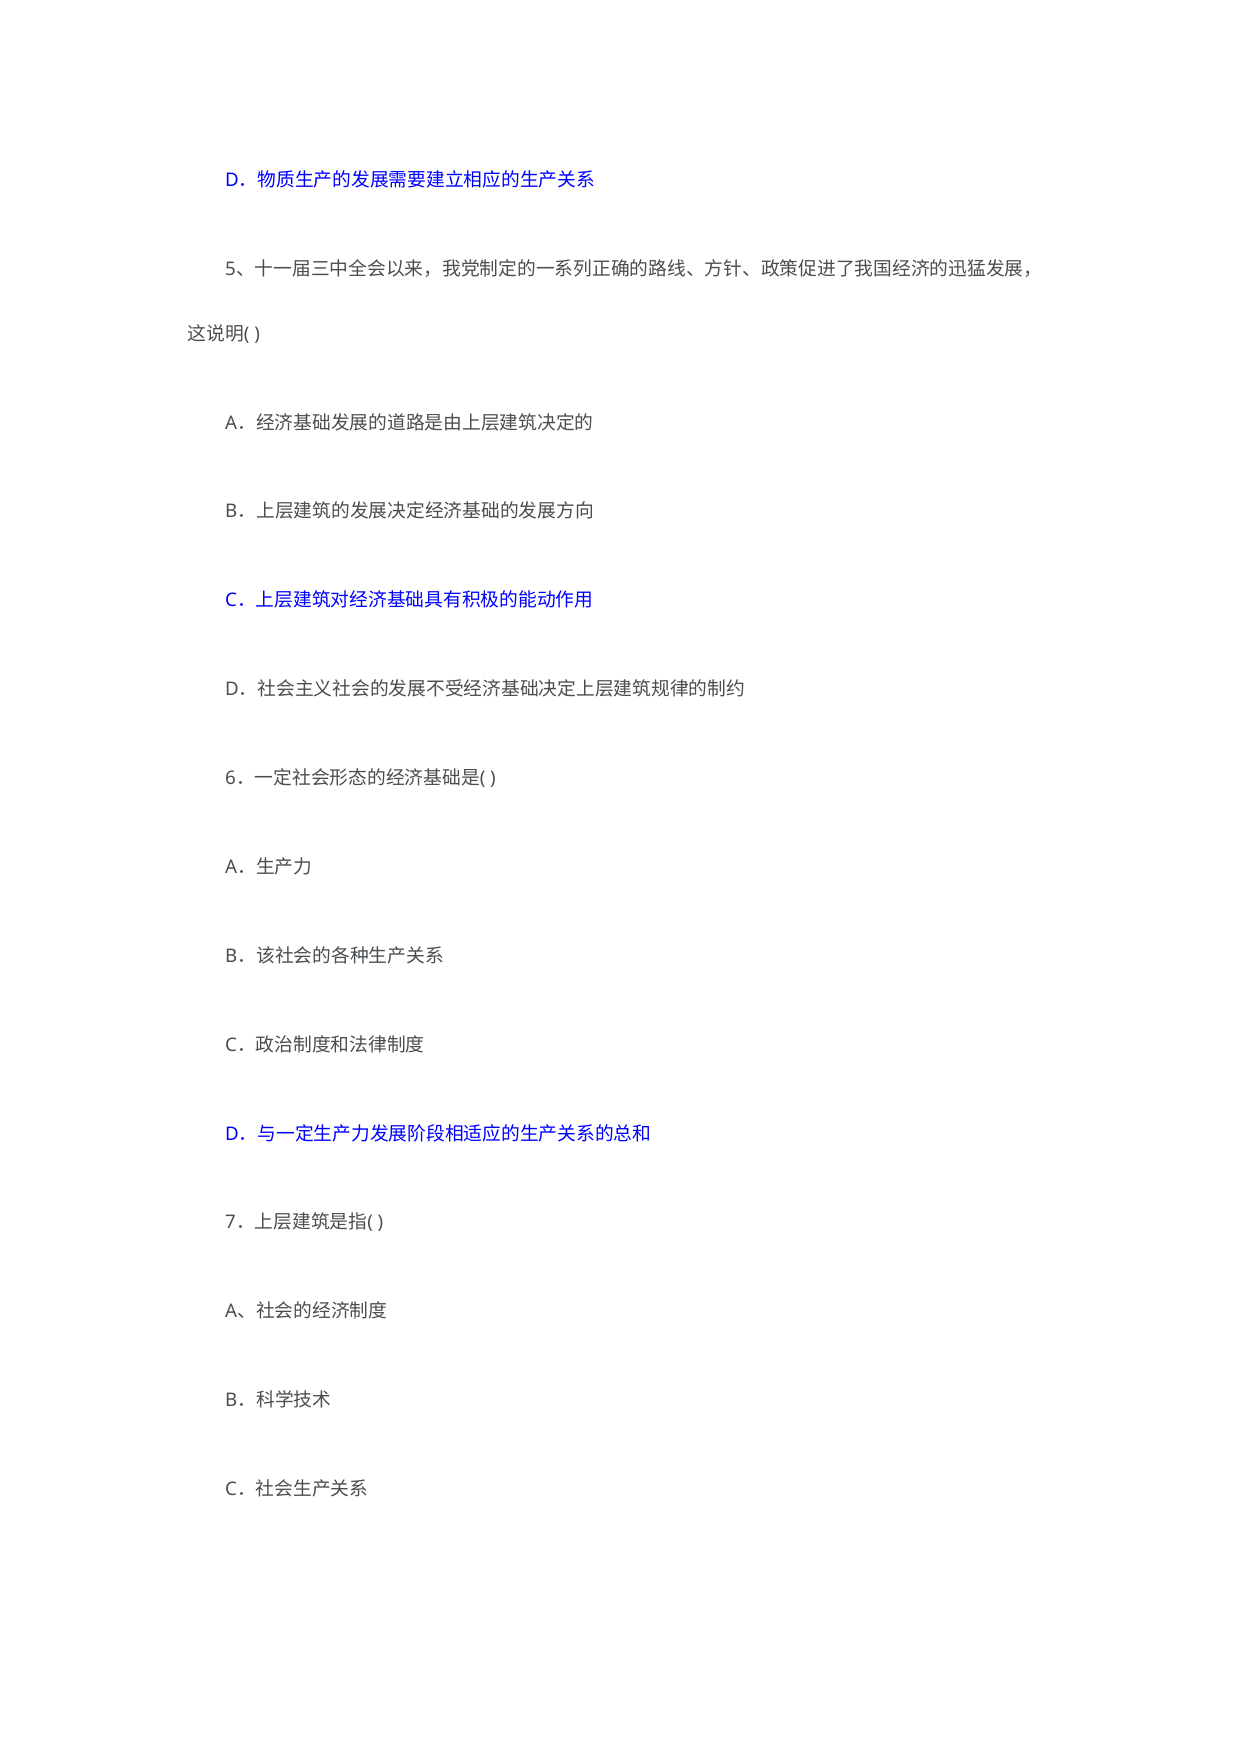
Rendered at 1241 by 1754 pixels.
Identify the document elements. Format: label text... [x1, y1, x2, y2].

text D．社会主义社会的发展不受经济基础决定上层建筑规律的制约 [187, 671, 1053, 704]
text 5、十一届三中全会以来，我党制定的一系列正确的路线、方针、政策促进了我国经济的迅猛发展，这说明( ) [187, 251, 1053, 348]
text C．政治制度和法律制度 [187, 1027, 1053, 1059]
text B．该社会的各种生产关系 [187, 938, 1053, 970]
text A．生产力 [187, 849, 1053, 881]
text 7．上层建筑是指( ) [187, 1204, 1053, 1237]
text C．社会生产关系 [187, 1471, 1053, 1503]
text A、社会的经济制度 [187, 1293, 1053, 1326]
text B．科学技术 [187, 1382, 1053, 1414]
text 6．一定社会形态的经济基础是( ) [187, 760, 1053, 793]
text D．物质生产的发展需要建立相应的生产关系 [187, 162, 1053, 194]
text C．上层建筑对经济基础具有积极的能动作用 [187, 582, 1053, 615]
text A．经济基础发展的道路是由上层建筑决定的 [187, 405, 1053, 437]
text B．上层建筑的发展决定经济基础的发展方向 [187, 493, 1053, 526]
text D．与一定生产力发展阶段相适应的生产关系的总和 [187, 1116, 1053, 1148]
